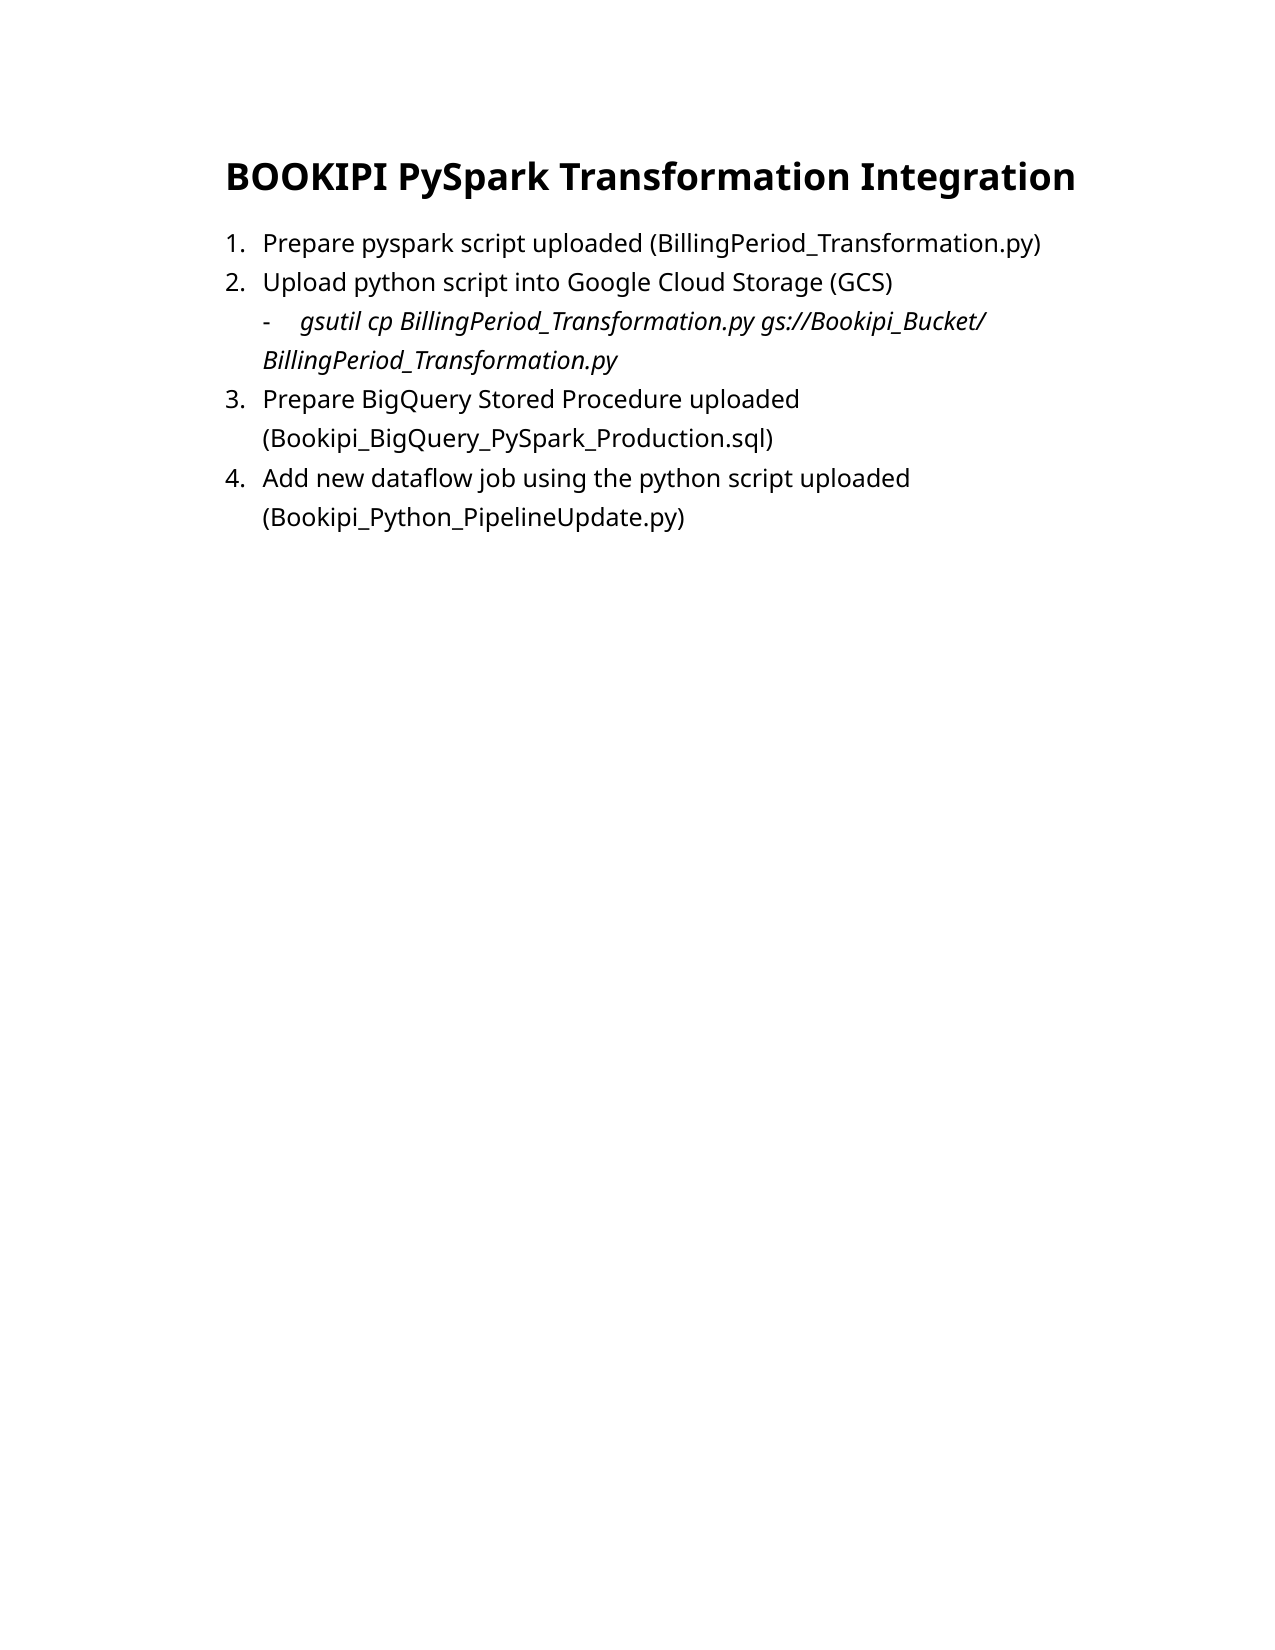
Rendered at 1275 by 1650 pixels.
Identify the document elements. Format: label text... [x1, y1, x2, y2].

list Prepare pyspark script uploaded (BillingPeriod_Transformation.py) [225, 225, 1125, 259]
list Add new dataflow job using the python script uploaded (Bookipi_Python_PipelineUpdate.py) [225, 460, 1125, 533]
list Upload python script into Google Cloud Storage (GCS) - gsutil cp BillingPeriod_Transformation.py gs://Bookipi_Bucket/ BillingPeriod_Transformation.py [225, 264, 1125, 377]
text BOOKIPI PySpark Transformation Integration [225, 150, 1125, 201]
list Prepare BigQuery Stored Procedure uploaded (Bookipi_BigQuery_PySpark_Production.sql) [225, 382, 1125, 455]
